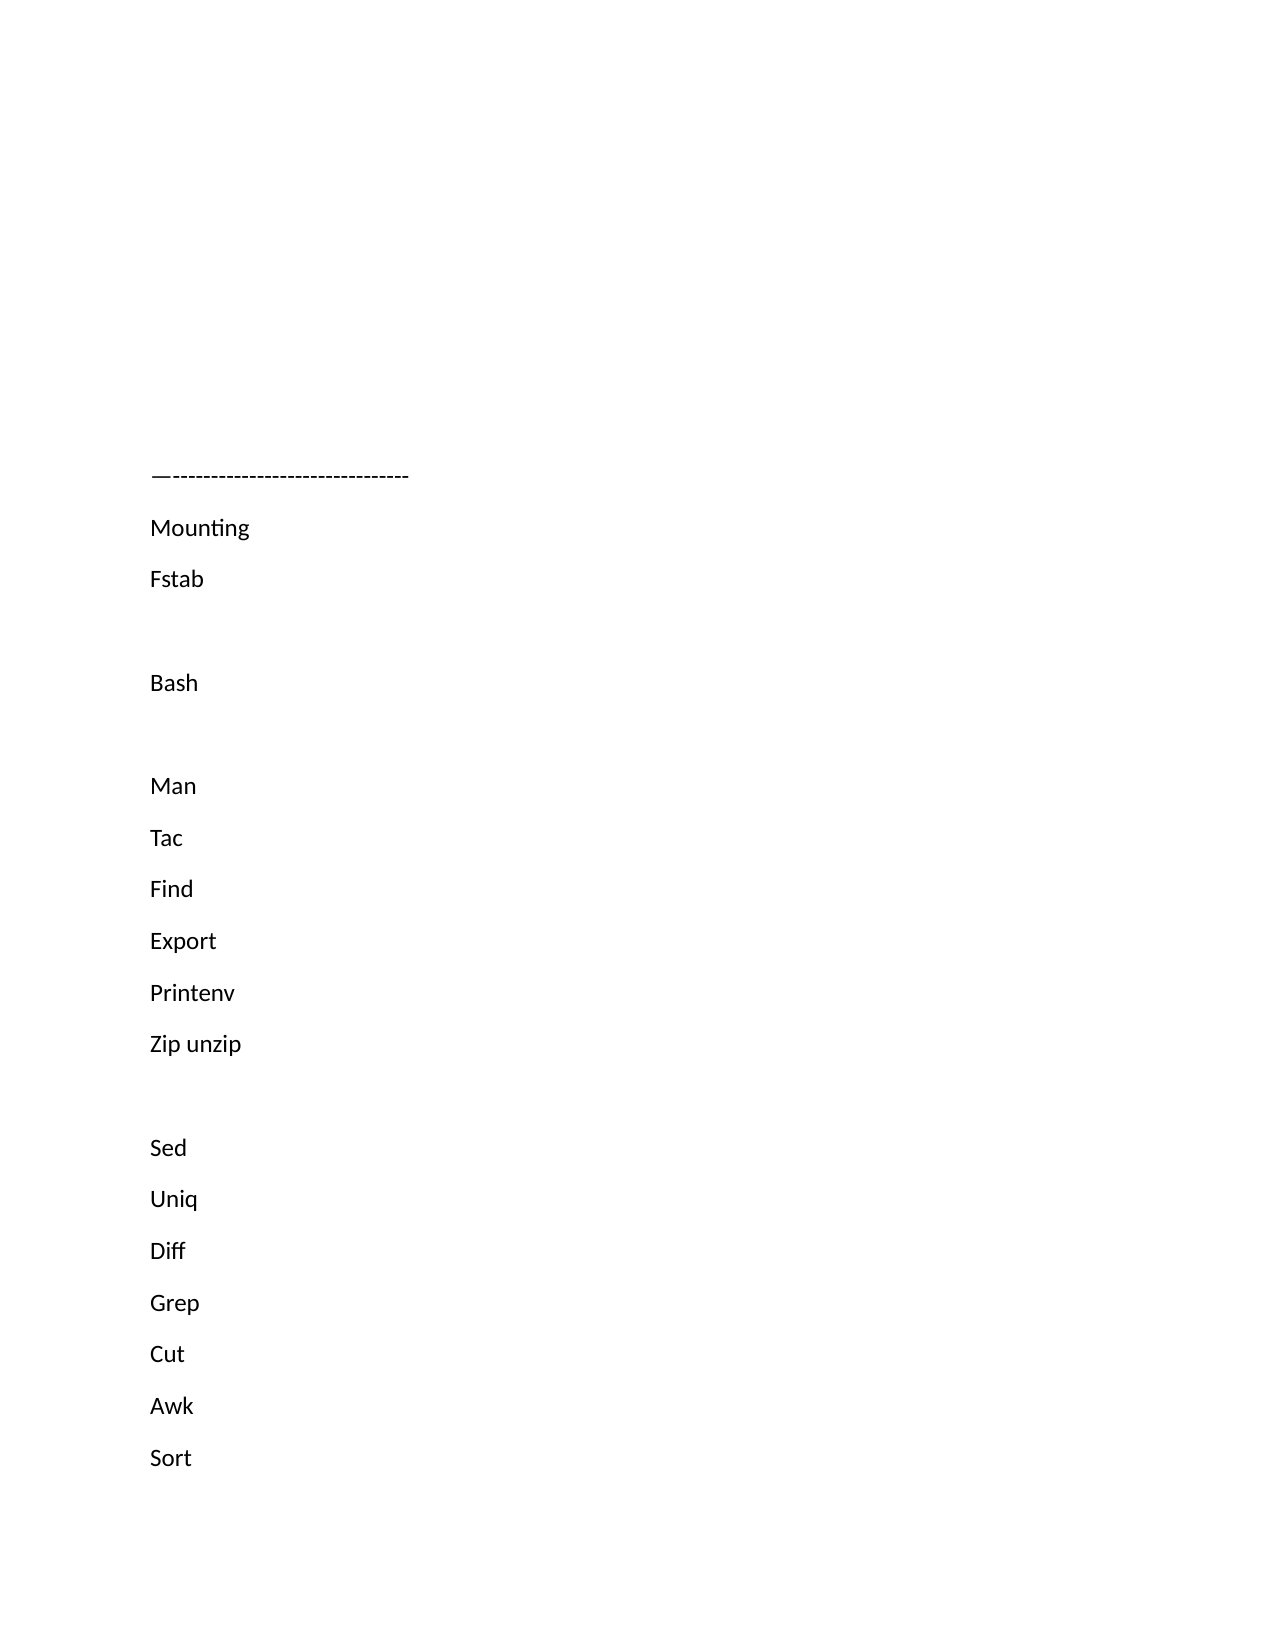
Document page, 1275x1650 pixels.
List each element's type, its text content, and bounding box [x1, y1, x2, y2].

text Zip unzip [150, 1028, 1125, 1059]
text Man [150, 770, 1125, 801]
text Diff [150, 1235, 1125, 1266]
text Tac [150, 822, 1125, 852]
text Awk [150, 1390, 1125, 1421]
text Printenv [150, 977, 1125, 1007]
text Uniq [150, 1183, 1125, 1214]
text Find [150, 873, 1125, 904]
text Mounting [150, 512, 1125, 542]
text Fstab [150, 563, 1125, 594]
text Cut [150, 1338, 1125, 1369]
text Grep [150, 1287, 1125, 1317]
text Sed [150, 1132, 1125, 1162]
text Bash [150, 667, 1125, 697]
text —------------------------------- [150, 460, 1125, 491]
text Export [150, 925, 1125, 956]
text Sort [150, 1442, 1125, 1472]
